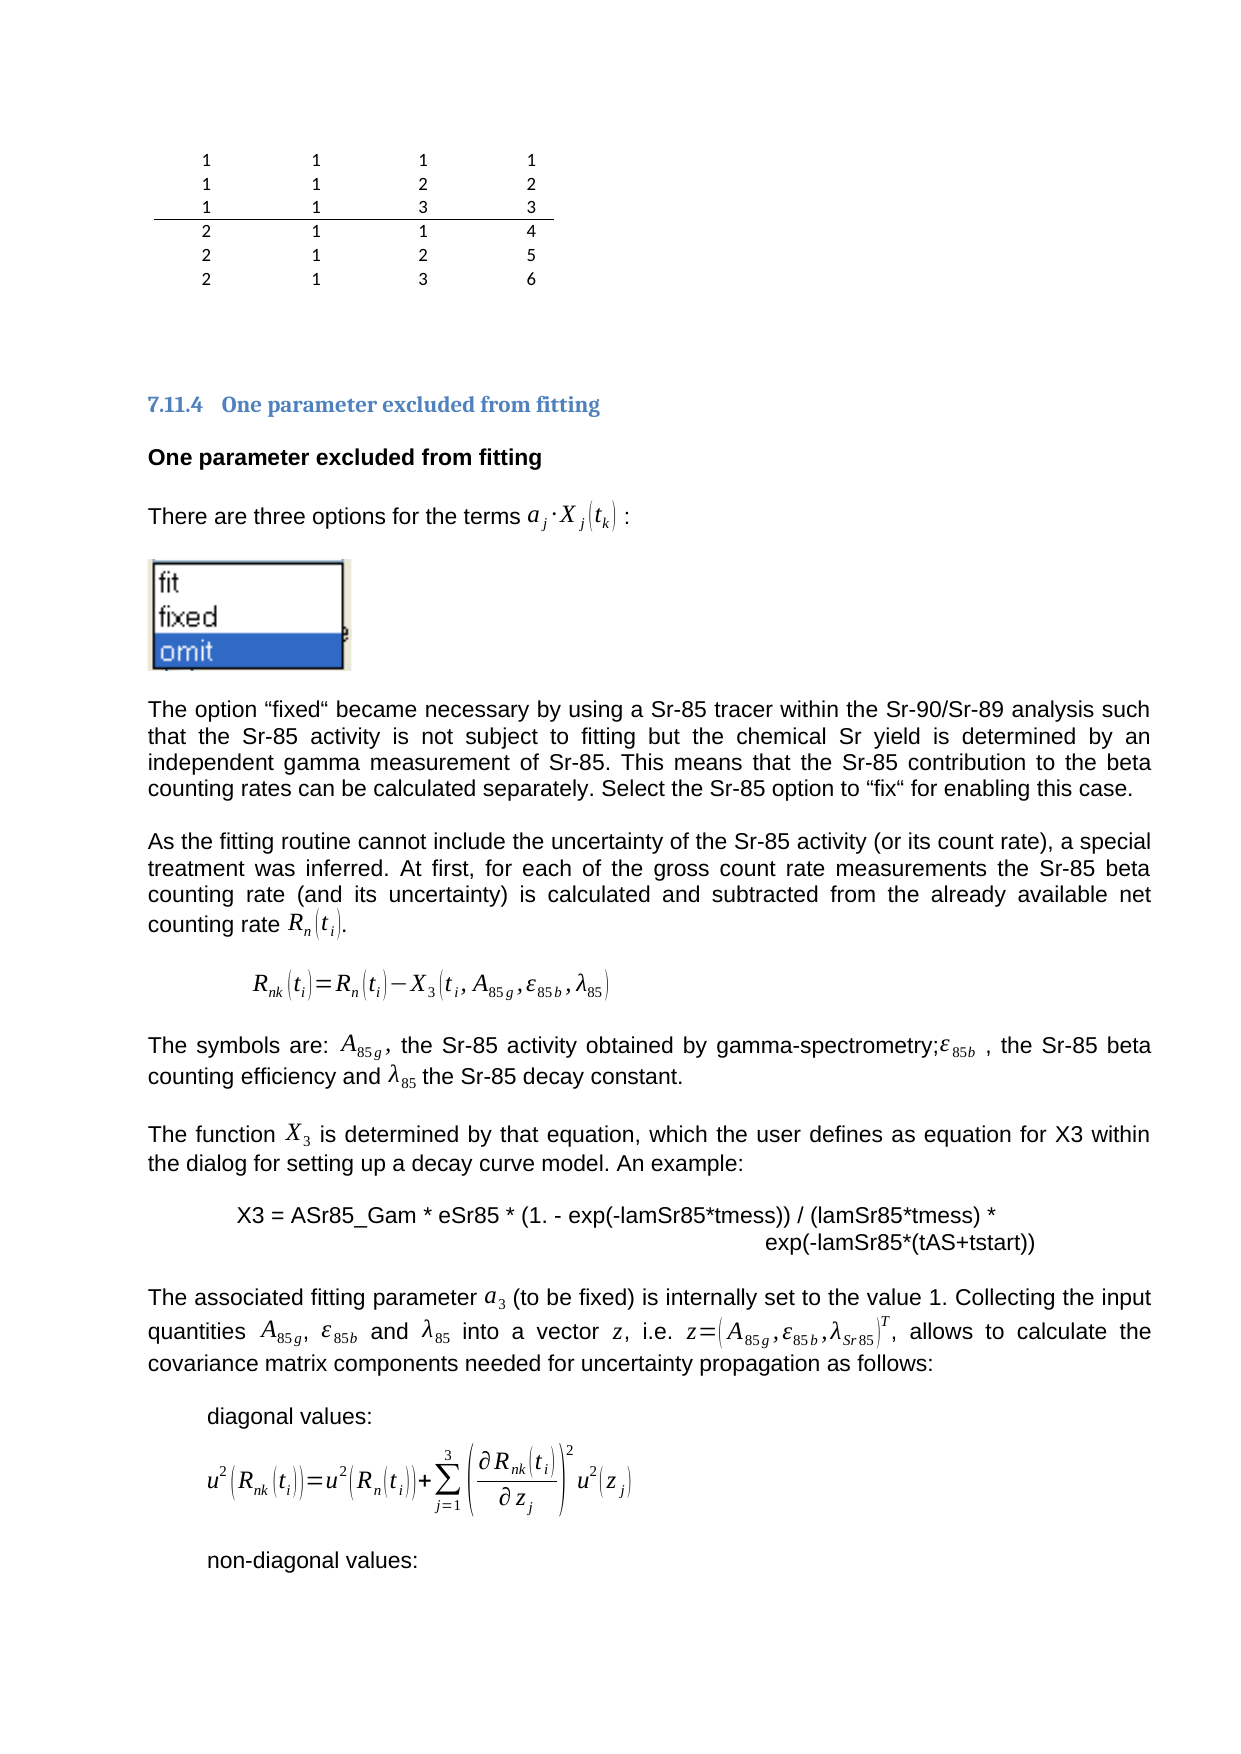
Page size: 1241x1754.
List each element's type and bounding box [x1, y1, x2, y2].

picture [147, 559, 352, 671]
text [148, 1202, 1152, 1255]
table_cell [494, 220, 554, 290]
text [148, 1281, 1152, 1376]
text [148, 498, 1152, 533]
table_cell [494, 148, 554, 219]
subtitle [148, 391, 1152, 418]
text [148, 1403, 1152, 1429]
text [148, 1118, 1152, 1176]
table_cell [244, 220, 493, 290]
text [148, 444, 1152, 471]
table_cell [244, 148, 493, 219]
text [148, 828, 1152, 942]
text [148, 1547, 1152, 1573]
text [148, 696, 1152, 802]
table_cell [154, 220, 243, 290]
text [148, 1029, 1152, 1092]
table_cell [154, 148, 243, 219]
